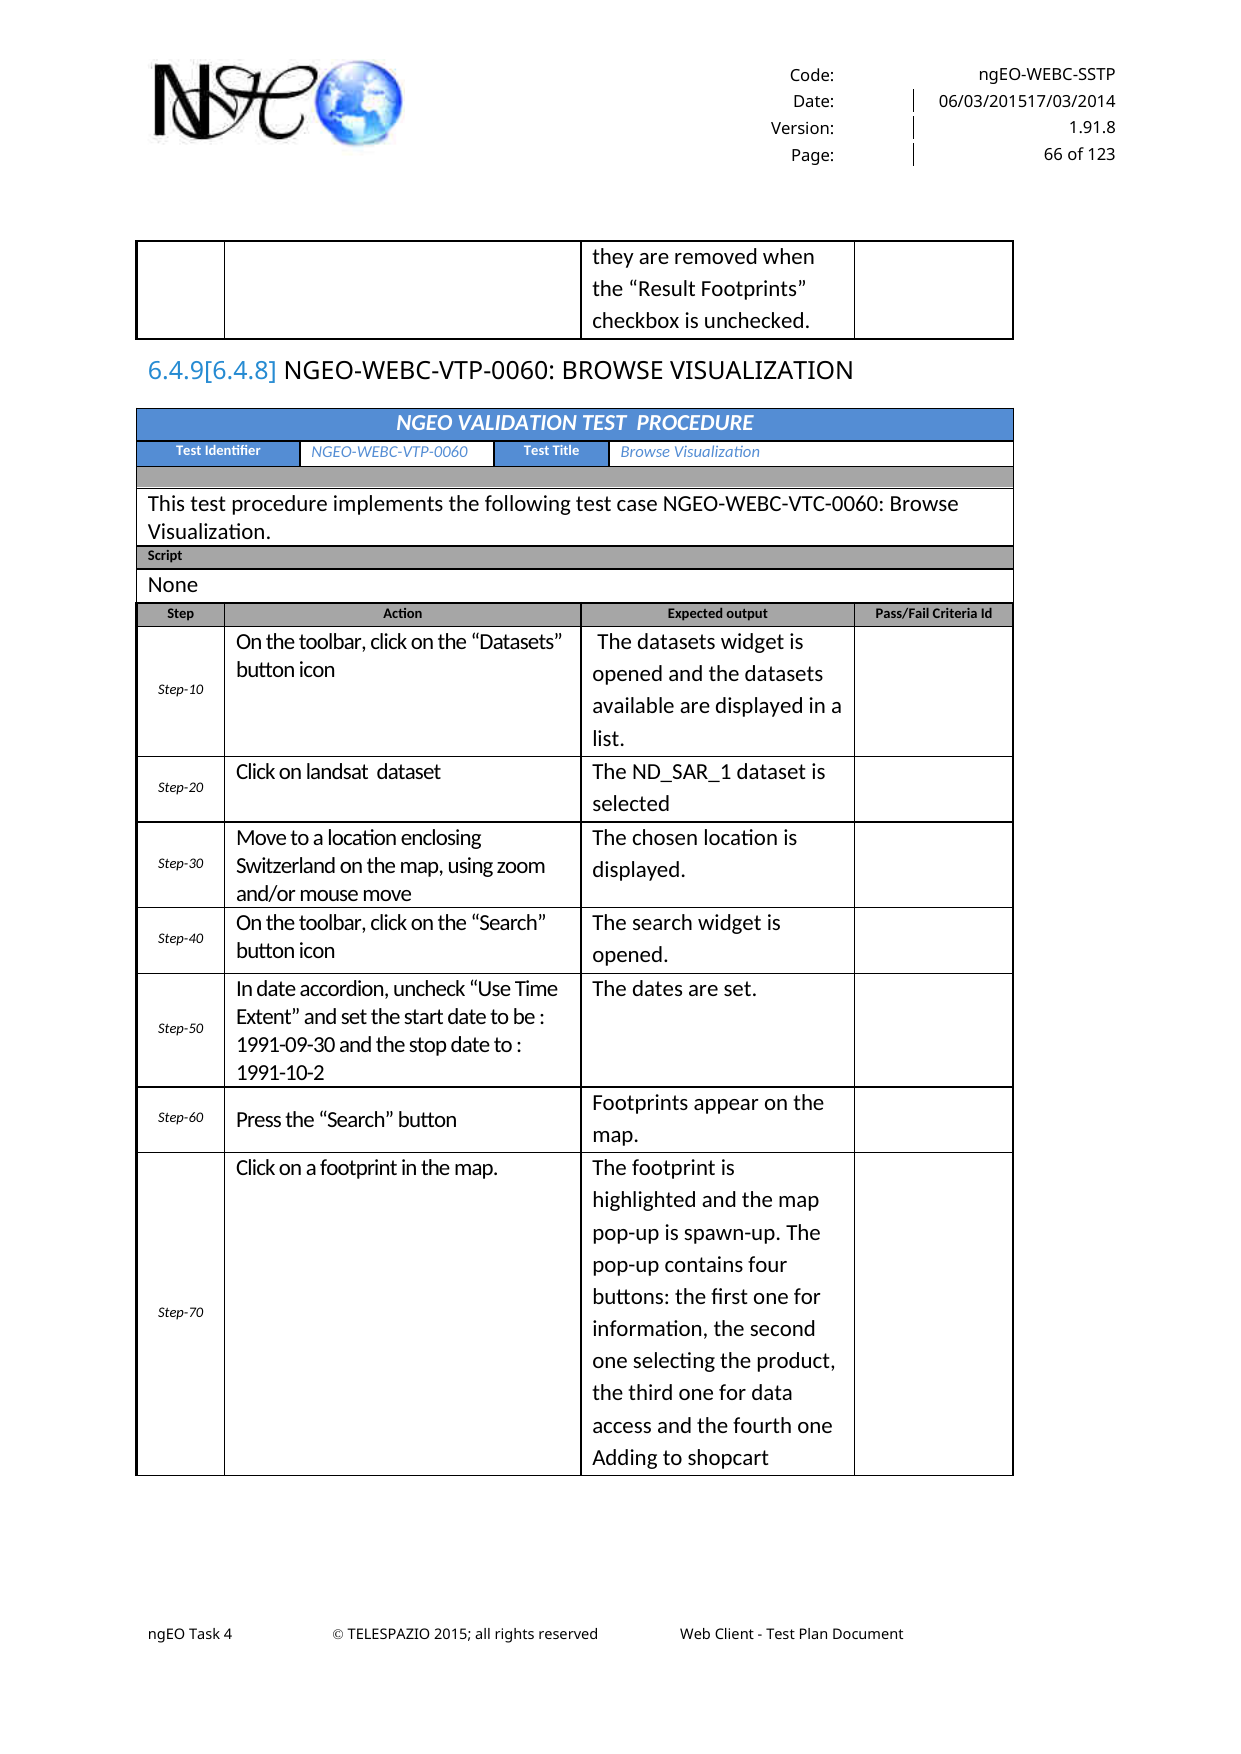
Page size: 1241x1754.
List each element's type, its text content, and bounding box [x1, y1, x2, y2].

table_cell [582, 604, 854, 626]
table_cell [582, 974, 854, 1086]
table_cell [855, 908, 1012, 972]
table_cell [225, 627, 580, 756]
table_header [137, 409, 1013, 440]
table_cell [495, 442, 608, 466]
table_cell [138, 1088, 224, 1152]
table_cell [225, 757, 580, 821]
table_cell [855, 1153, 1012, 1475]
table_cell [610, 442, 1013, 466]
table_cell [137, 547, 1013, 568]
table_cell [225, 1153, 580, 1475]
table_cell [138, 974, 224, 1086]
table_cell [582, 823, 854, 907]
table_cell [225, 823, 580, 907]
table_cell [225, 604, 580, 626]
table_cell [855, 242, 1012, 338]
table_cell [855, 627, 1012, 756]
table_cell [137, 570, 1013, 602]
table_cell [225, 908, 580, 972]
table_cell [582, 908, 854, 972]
subtitle NGEO-WEBC-VTP-0060: Browse visualization [148, 353, 1122, 387]
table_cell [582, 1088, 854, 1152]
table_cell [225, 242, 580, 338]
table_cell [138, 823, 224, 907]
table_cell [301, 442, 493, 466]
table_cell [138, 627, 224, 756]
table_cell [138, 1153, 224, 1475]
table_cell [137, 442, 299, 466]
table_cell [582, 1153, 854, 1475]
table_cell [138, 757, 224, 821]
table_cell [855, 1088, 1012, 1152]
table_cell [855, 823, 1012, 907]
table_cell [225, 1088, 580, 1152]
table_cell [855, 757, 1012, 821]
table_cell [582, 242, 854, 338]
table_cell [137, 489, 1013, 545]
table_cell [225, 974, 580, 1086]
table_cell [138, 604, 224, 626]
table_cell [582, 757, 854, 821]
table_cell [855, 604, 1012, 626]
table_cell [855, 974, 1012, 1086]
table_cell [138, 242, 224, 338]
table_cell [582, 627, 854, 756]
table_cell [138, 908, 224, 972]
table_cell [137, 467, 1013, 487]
